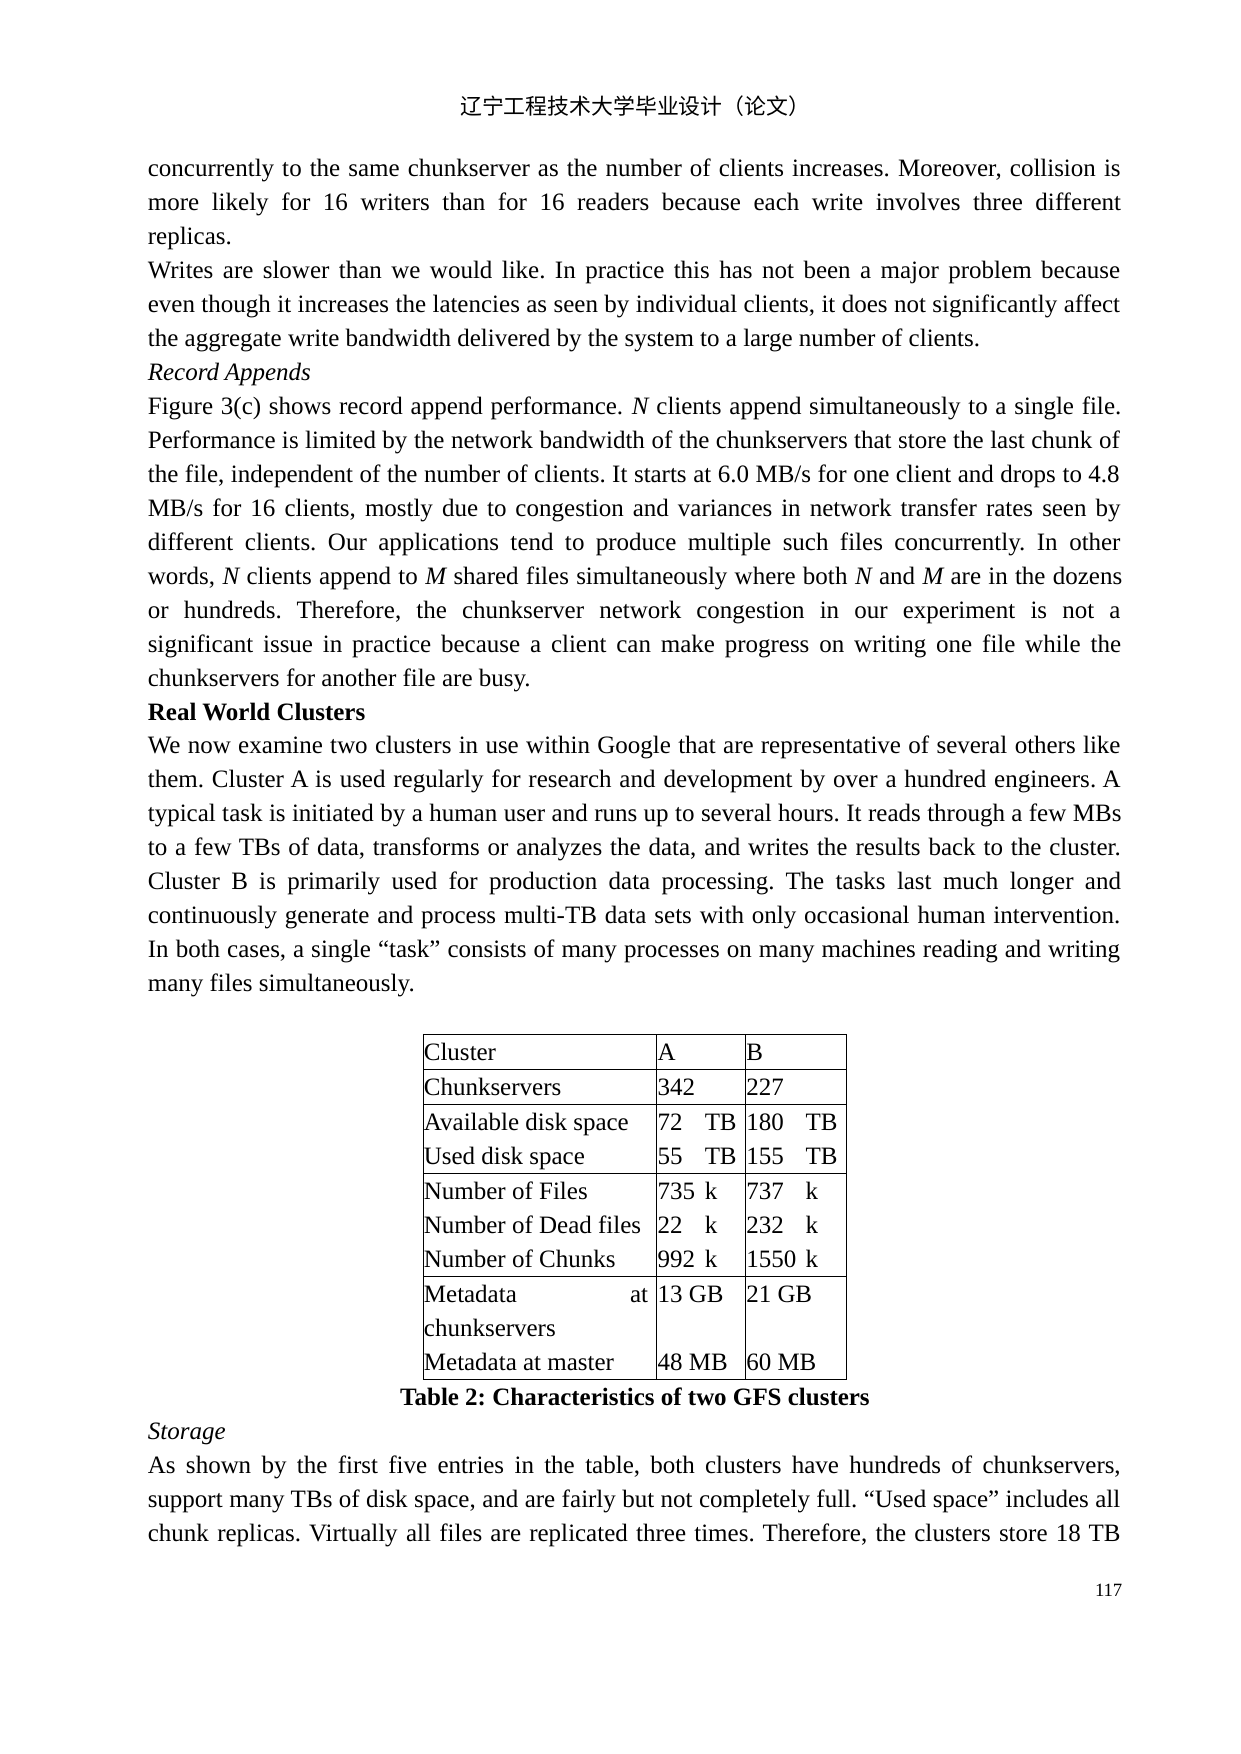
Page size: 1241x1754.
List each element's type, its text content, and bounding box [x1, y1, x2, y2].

table_cell Available disk space [424, 1105, 656, 1139]
table_cell k [704, 1242, 745, 1276]
table_header Cluster [424, 1035, 656, 1069]
table_cell 21 GB [746, 1277, 846, 1344]
table_cell 232 [746, 1208, 805, 1242]
table_cell k [704, 1174, 745, 1208]
table_cell Number of Files [424, 1174, 656, 1208]
table_cell 992 [657, 1242, 704, 1276]
table_cell 72 [657, 1105, 704, 1139]
table_cell 13 GB [657, 1277, 745, 1344]
table_cell TB [704, 1139, 745, 1173]
table_cell TB [704, 1105, 745, 1139]
table_cell [805, 1070, 846, 1104]
table_cell k [805, 1242, 846, 1276]
table_cell 737 [746, 1174, 805, 1208]
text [148, 1447, 1122, 1549]
table_cell 227 [746, 1070, 805, 1104]
table_cell 1550 [746, 1242, 805, 1276]
table_cell TB [805, 1139, 846, 1173]
table_header A [657, 1035, 745, 1069]
text Writes are slower than we would like. In practice this has not been a major problem because even though it increases the latencies as seen by individual clients, it does not significantly affect the aggregate write bandwidth delivered by the system to a large number of clients. [148, 253, 1122, 354]
table_cell k [805, 1208, 846, 1242]
table_header B [746, 1035, 846, 1069]
table_cell 55 [657, 1139, 704, 1173]
table_cell TB [805, 1105, 846, 1139]
table_cell Metadata at chunkservers [424, 1277, 656, 1344]
table_cell 342 [657, 1070, 704, 1104]
table_cell Metadata at master [424, 1345, 656, 1378]
table_cell Number of Dead files [424, 1208, 656, 1242]
table_cell 155 [746, 1139, 805, 1173]
table_cell 735 [657, 1174, 704, 1208]
text Figure 3(c) shows record append performance. N clients append simultaneously to a single file. Performance is limited by the network bandwidth of the chunkservers that store the last chunk of the file, independent of the number of clients. It starts at 6.0 MB/s for one client and drops to 4.8 MB/s for 16 clients, mostly due to congestion and variances in network transfer rates seen by different clients. Our applications tend to produce multiple such files concurrently. In other words, N clients append to M shared files simultaneously where both N and M are in the dozens or hundreds. Therefore, the chunkserver network congestion in our experiment is not a significant issue in practice because a client can make progress on writing one file while the chunkservers for another file are busy. [148, 388, 1122, 694]
text We now examine two clusters in use within Google that are representative of several others like them. Cluster A is used regularly for research and development by over a hundred engineers. A typical task is initiated by a human user and runs up to several hours. It reads through a few MBs to a few TBs of data, transforms or analyzes the data, and writes the results back to the cluster. Cluster B is primarily used for production data processing. The tasks last much longer and continuously generate and process multi-TB data sets with only occasional human intervention. In both cases, a single “task” consists of many processes on many machines reading and writing many files simultaneously. [148, 728, 1122, 1000]
text Storage [148, 1413, 1122, 1447]
table_cell 60 MB [746, 1345, 846, 1378]
text Table 2: Characteristics of two GFS clusters [148, 1379, 1122, 1413]
table_cell Used disk space [424, 1139, 656, 1173]
table_cell k [704, 1208, 745, 1242]
table_cell 48 MB [657, 1345, 745, 1378]
table_cell Number of Chunks [424, 1242, 656, 1276]
table_cell [704, 1070, 745, 1104]
text Real World Clusters [148, 694, 1122, 728]
table_cell 22 [657, 1208, 704, 1242]
table_cell 180 [746, 1105, 805, 1139]
table_cell k [805, 1174, 846, 1208]
table_cell Chunkservers [424, 1070, 656, 1104]
text Record Appends [148, 354, 1122, 388]
